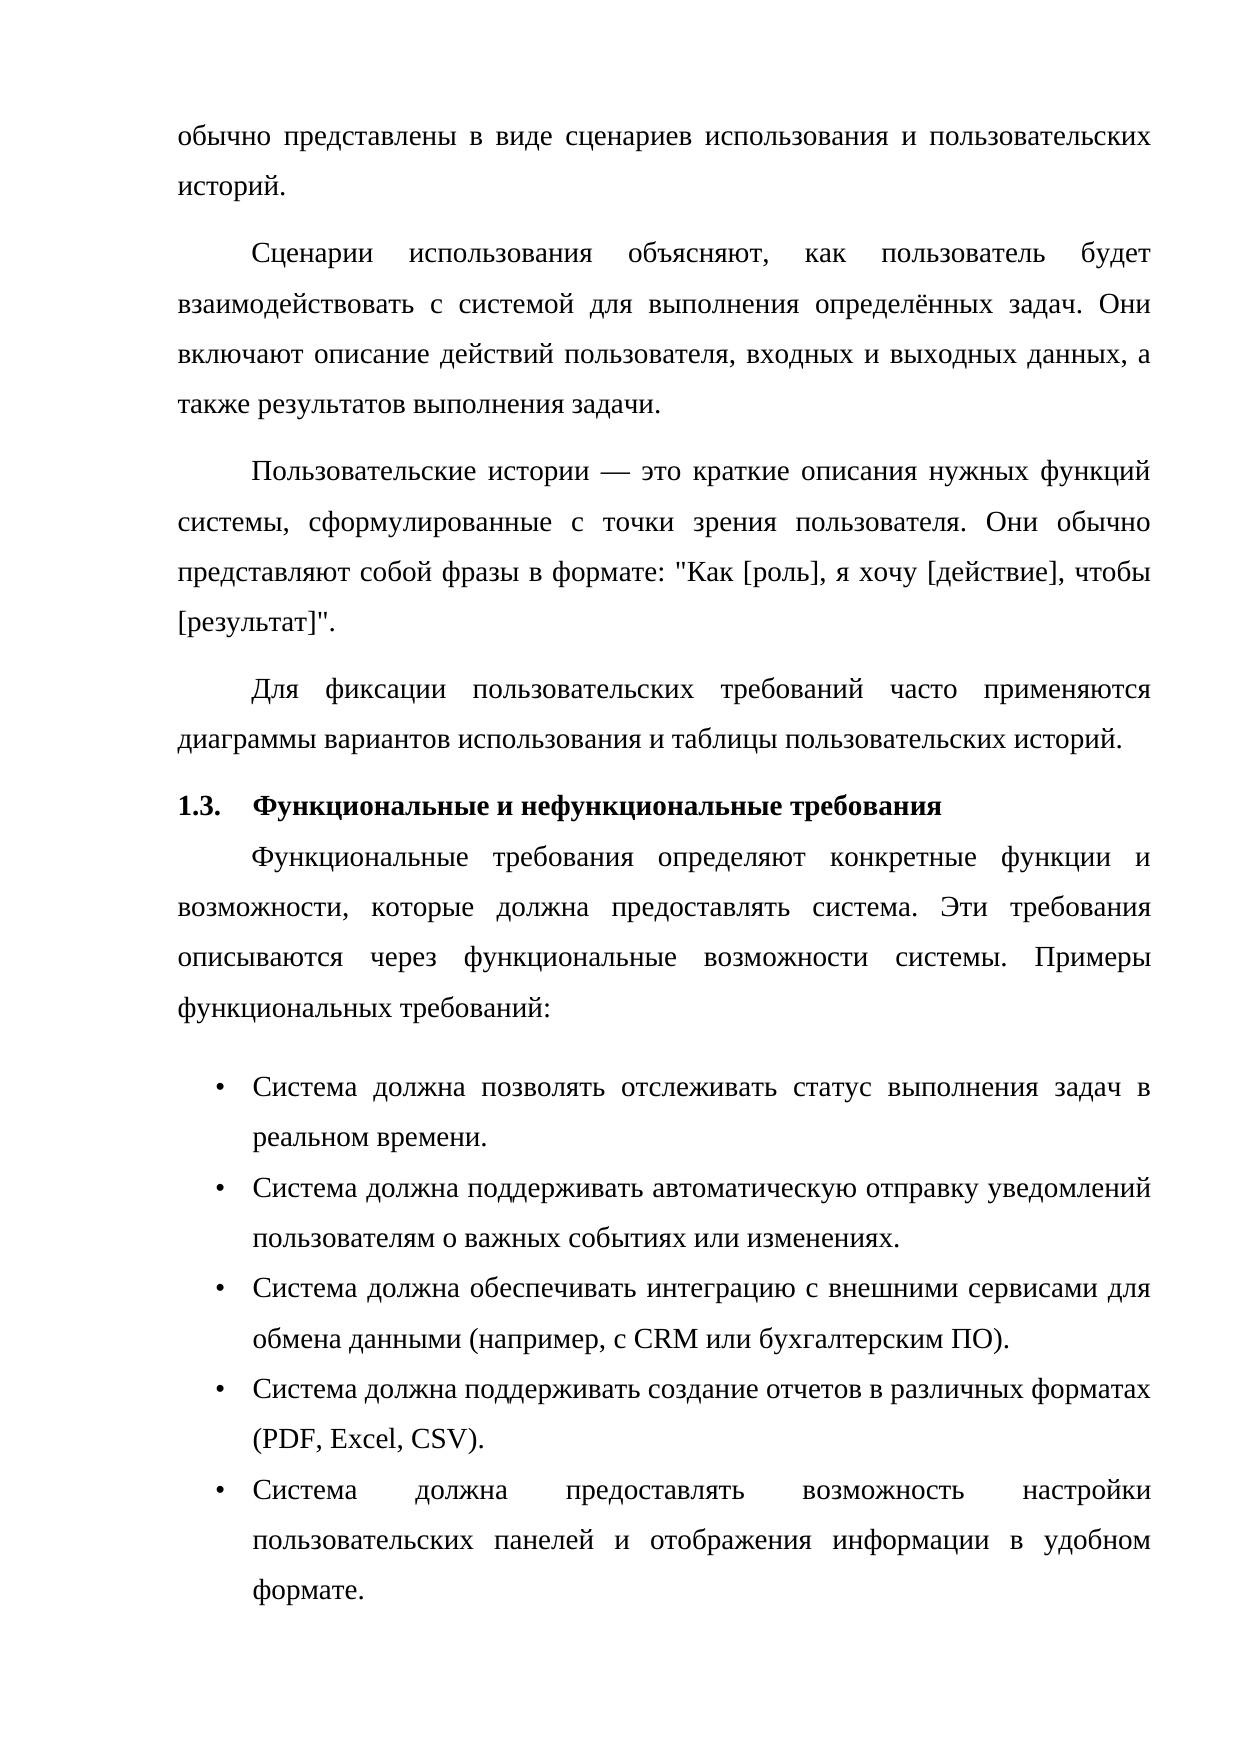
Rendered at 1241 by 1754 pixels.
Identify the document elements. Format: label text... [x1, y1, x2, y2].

list Система должна обеспечивать интеграцию с внешними сервисами для обмена данными (например, с CRM или бухгалтерским ПО). [215, 1271, 1152, 1354]
text Функциональные требования определяют конкретные функции и возможности, которые должна предоставлять система. Эти требования описываются через функциональные возможности системы. Примеры функциональных требований: [177, 839, 1152, 1023]
text Сценарии использования объясняют, как пользователь будет взаимодействовать с системой для выполнения определённых задач. Они включают описание действий пользователя, входных и выходных данных, а также результатов выполнения задачи. [177, 235, 1152, 420]
text Пользовательские истории — это краткие описания нужных функций системы, сформулированные с точки зрения пользователя. Они обычно представляют собой фразы в формате: "Как [роль], я хочу [действие], чтобы [результат]". [177, 453, 1152, 638]
list Система должна поддерживать автоматическую отправку уведомлений пользователям о важных событиях или изменениях. [215, 1170, 1152, 1254]
subtitle Функциональные и нефункциональные требования [177, 788, 1152, 822]
list Система должна поддерживать создание отчетов в различных форматах (PDF, Excel, CSV). [215, 1371, 1152, 1455]
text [177, 118, 1152, 202]
list Система должна предоставлять возможность настройки пользовательских панелей и отображения информации в удобном формате. [215, 1472, 1152, 1606]
list Система должна позволять отслеживать статус выполнения задач в реальном времени. [215, 1069, 1152, 1153]
text Для фиксации пользовательских требований часто применяются диаграммы вариантов использования и таблицы пользовательских историй. [177, 671, 1152, 755]
